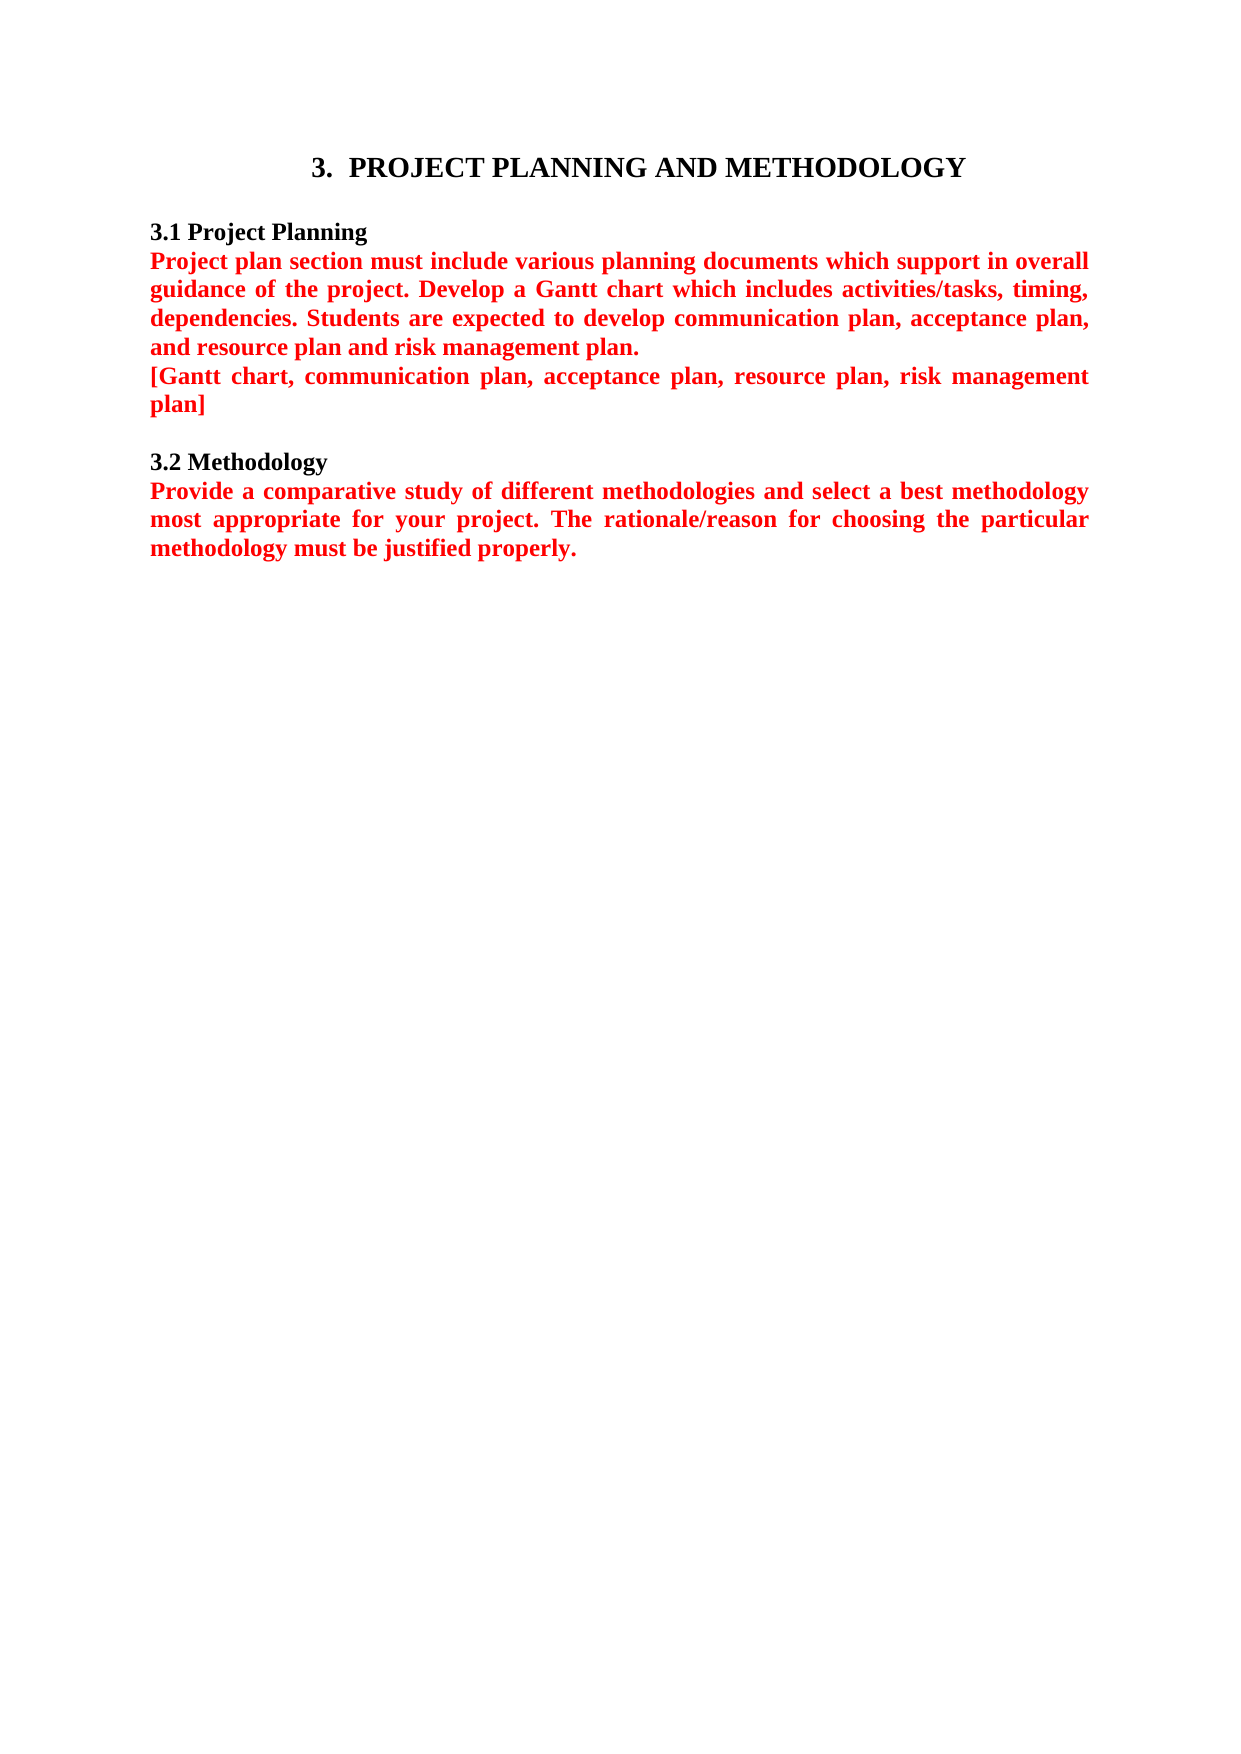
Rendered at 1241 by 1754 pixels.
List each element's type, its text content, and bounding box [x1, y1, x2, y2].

text 3.1 Project Planning [150, 217, 1090, 246]
list PROJECT PLANNING AND METHODOLOGY [187, 150, 1090, 183]
text Project plan section must include various planning documents which support in overall guidance of the project. Develop a Gantt chart which includes activities/tasks, timing, dependencies. Students are expected to develop communication plan, acceptance plan, and resource plan and risk management plan. [150, 246, 1090, 361]
text [Gantt chart, communication plan, acceptance plan, resource plan, risk management plan] [150, 361, 1090, 418]
text 3.2 Methodology [150, 447, 1090, 476]
text Provide a comparative study of different methodologies and select a best methodology most appropriate for your project. The rationale/reason for choosing the particular methodology must be justified properly. [150, 476, 1090, 562]
